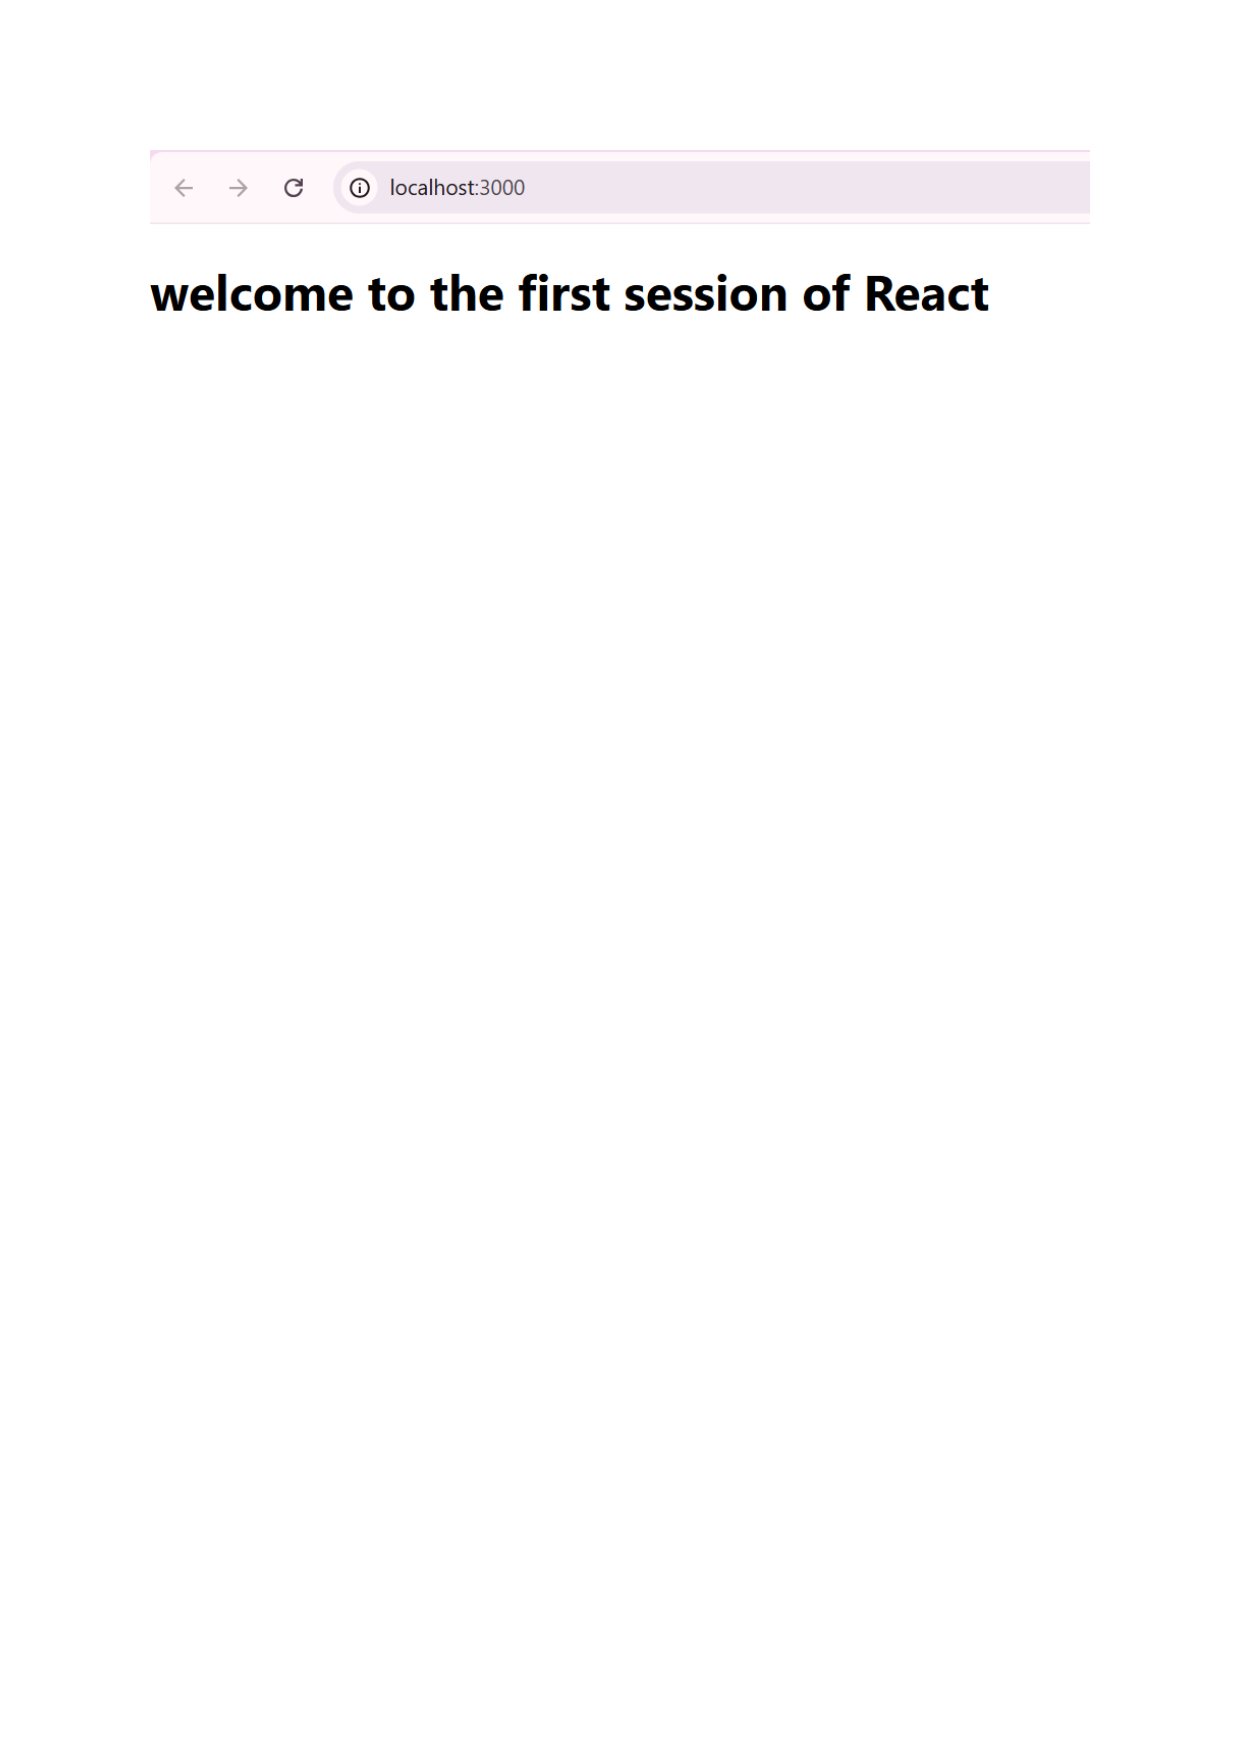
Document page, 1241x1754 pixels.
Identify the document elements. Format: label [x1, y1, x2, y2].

picture [150, 150, 1091, 367]
